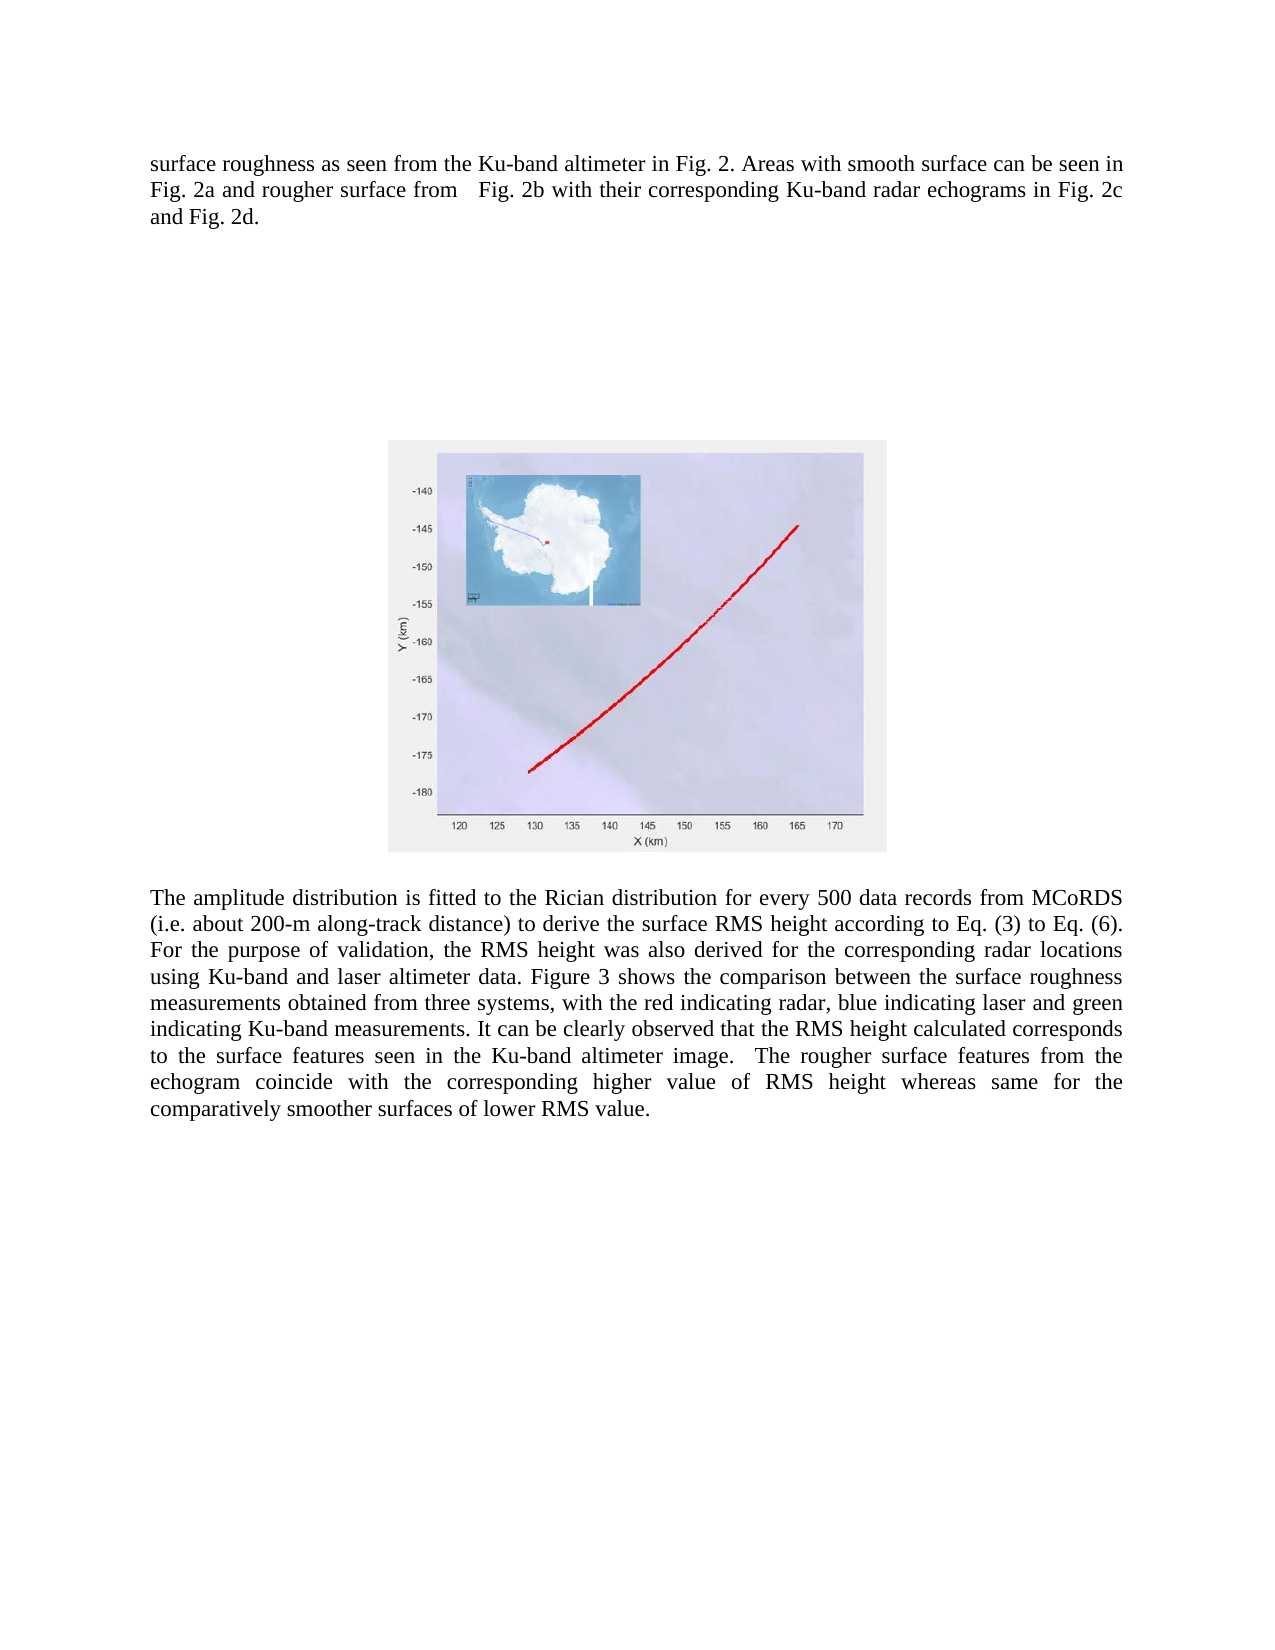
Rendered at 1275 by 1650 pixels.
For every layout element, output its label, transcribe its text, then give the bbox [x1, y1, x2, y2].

picture [388, 440, 887, 855]
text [150, 150, 1125, 229]
text The amplitude distribution is fitted to the Rician distribution for every 500 data records from MCoRDS (i.e. about 200-m along-track distance) to derive the surface RMS height according to Eq. (3) to Eq. (6). For the purpose of validation, the RMS height was also derived for the corresponding radar locations using Ku-band and laser altimeter data. Figure 3 shows the comparison between the surface roughness measurements obtained from three systems, with the red indicating radar, blue indicating laser and green indicating Ku-band measurements. It can be clearly observed that the RMS height calculated corresponds to the surface features seen in the Ku-band altimeter image. The rougher surface features from the echogram coincide with the corresponding higher value of RMS height whereas same for the comparatively smoother surfaces of lower RMS value. [150, 884, 1125, 1121]
